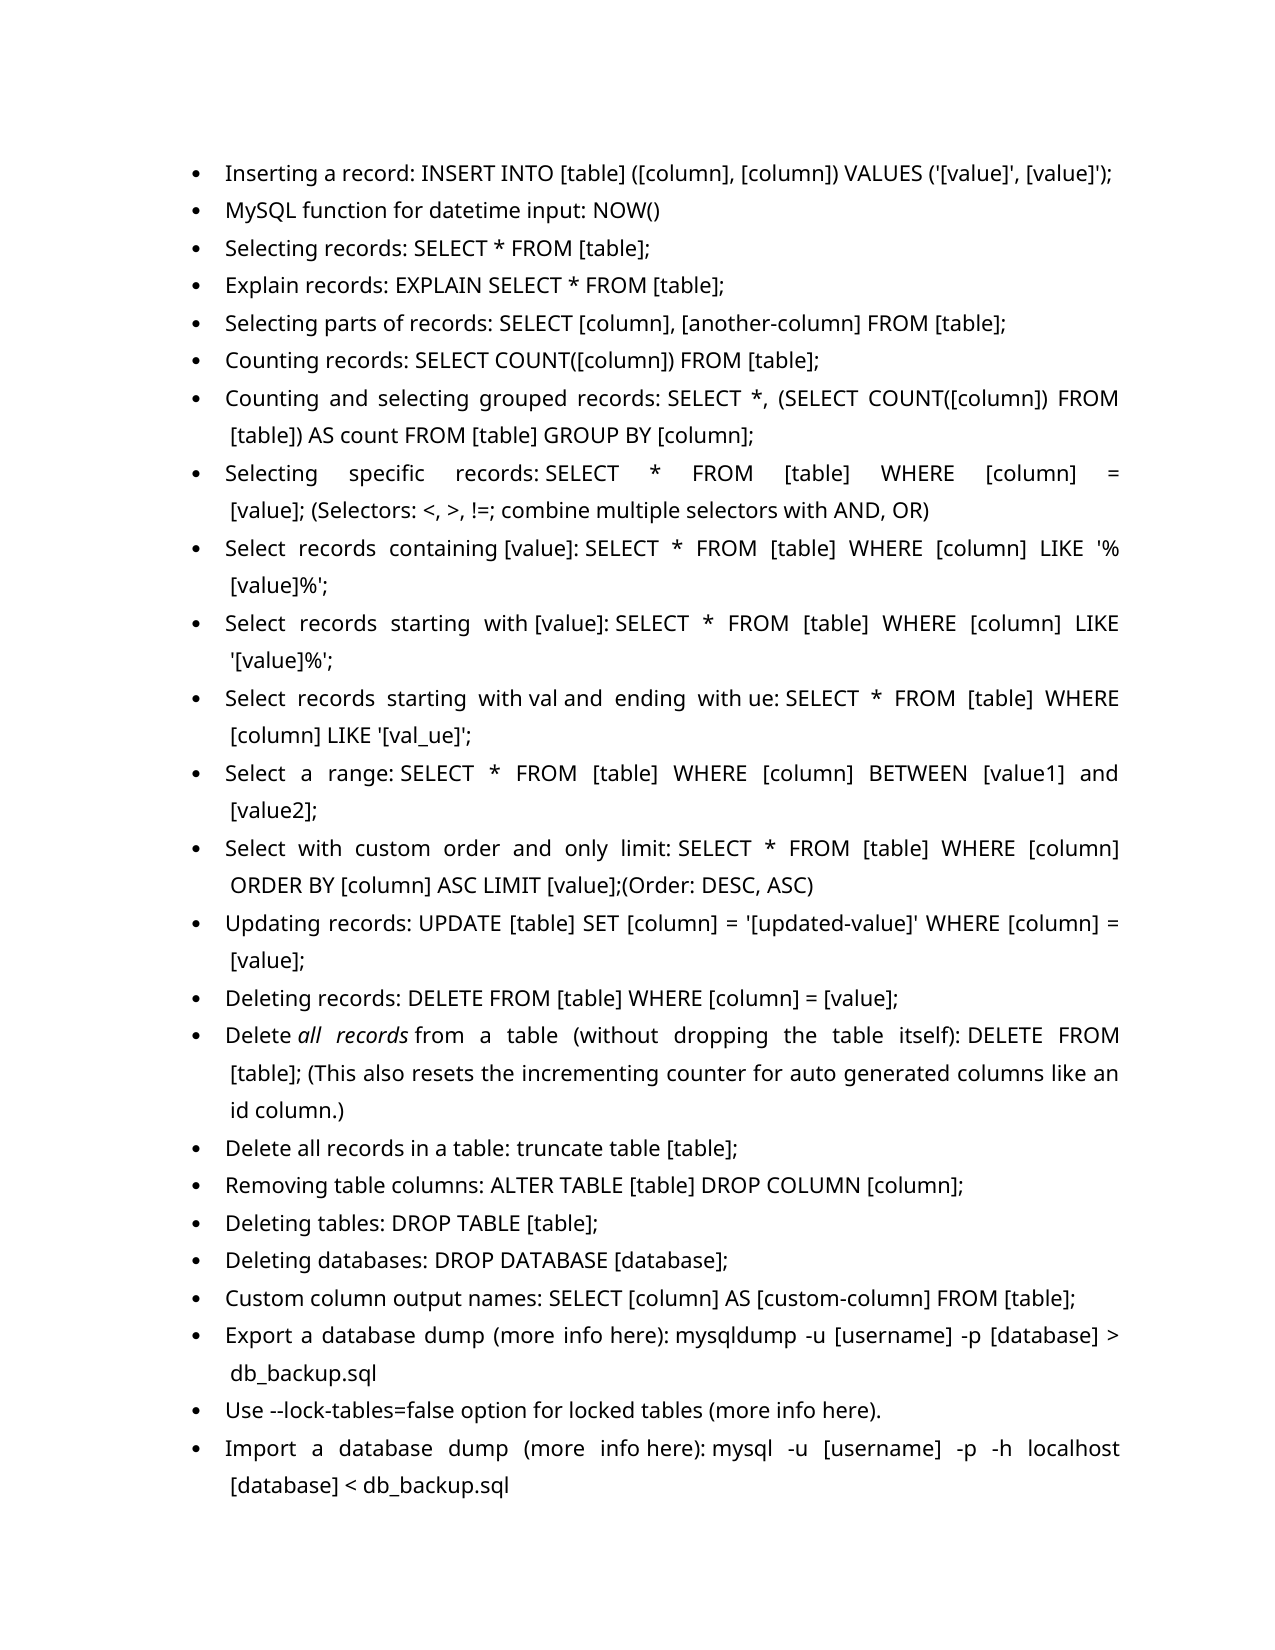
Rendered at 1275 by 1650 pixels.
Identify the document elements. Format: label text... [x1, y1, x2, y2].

list Selecting parts of records: SELECT [column], [another-column] FROM [table]; [192, 300, 1120, 337]
list Updating records: UPDATE [table] SET [column] = '[updated-value]' WHERE [column] = [value]; [192, 900, 1120, 975]
list Custom column output names: SELECT [column] AS [custom-column] FROM [table]; [192, 1275, 1120, 1312]
list Deleting tables: DROP TABLE [table]; [192, 1200, 1120, 1237]
list Deleting records: DELETE FROM [table] WHERE [column] = [value]; [192, 975, 1120, 1012]
list Deleting databases: DROP DATABASE [database]; [192, 1237, 1120, 1275]
list Select records starting with val and ending with ue: SELECT * FROM [table] WHERE [column] LIKE '[val_ue]'; [192, 675, 1120, 750]
list Use --lock-tables=false option for locked tables (more info here). [192, 1387, 1120, 1425]
list Inserting a record: INSERT INTO [table] ([column], [column]) VALUES ('[value]', [value]'); [192, 150, 1120, 187]
list Counting records: SELECT COUNT([column]) FROM [table]; [192, 337, 1120, 375]
list Counting and selecting grouped records: SELECT *, (SELECT COUNT([column]) FROM [table]) AS count FROM [table] GROUP BY [column]; [192, 375, 1120, 450]
list Selecting records: SELECT * FROM [table]; [192, 225, 1120, 262]
list Selecting specific records: SELECT * FROM [table] WHERE [column] = [value]; (Selectors: <, >, !=; combine multiple selectors with AND, OR) [192, 450, 1120, 525]
list Select records starting with [value]: SELECT * FROM [table] WHERE [column] LIKE '[value]%'; [192, 600, 1120, 675]
list Delete all records from a table (without dropping the table itself): DELETE FROM [table]; (This also resets the incrementing counter for auto generated columns like an id column.) [192, 1012, 1120, 1125]
list Select records containing [value]: SELECT * FROM [table] WHERE [column] LIKE '%[value]%'; [192, 525, 1120, 600]
list Select a range: SELECT * FROM [table] WHERE [column] BETWEEN [value1] and [value2]; [192, 750, 1120, 825]
list Removing table columns: ALTER TABLE [table] DROP COLUMN [column]; [192, 1162, 1120, 1200]
list Explain records: EXPLAIN SELECT * FROM [table]; [192, 262, 1120, 300]
list Import a database dump (more info here): mysql -u [username] -p -h localhost [database] < db_backup.sql [192, 1425, 1120, 1500]
list Select with custom order and only limit: SELECT * FROM [table] WHERE [column] ORDER BY [column] ASC LIMIT [value];(Order: DESC, ASC) [192, 825, 1120, 900]
list Export a database dump (more info here): mysqldump -u [username] -p [database] > db_backup.sql [192, 1312, 1120, 1387]
list Delete all records in a table: truncate table [table]; [192, 1125, 1120, 1162]
list MySQL function for datetime input: NOW() [192, 187, 1120, 225]
